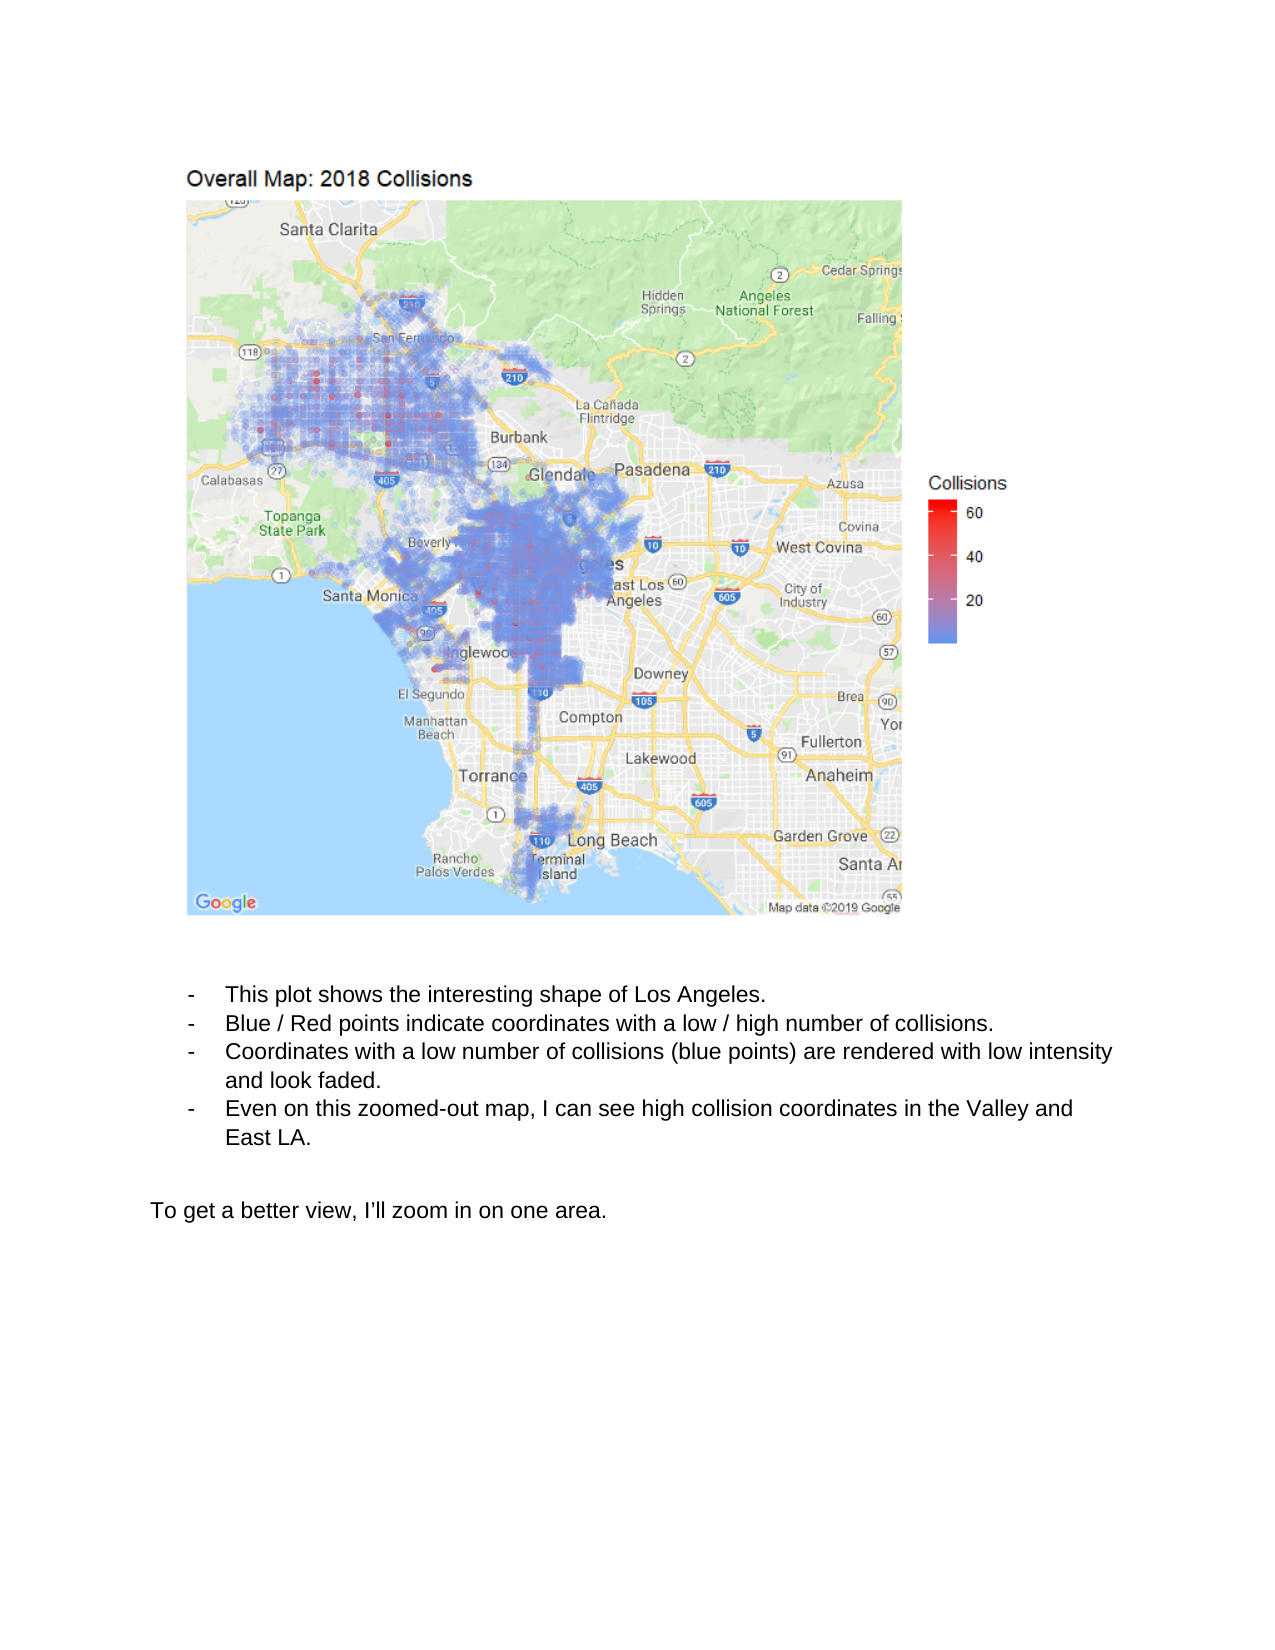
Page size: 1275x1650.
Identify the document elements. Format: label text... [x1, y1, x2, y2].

list This plot shows the interesting shape of Los Angeles. [187, 981, 1125, 1008]
text To get a better view, I’ll zoom in on one area. [150, 1197, 1125, 1223]
list Blue / Red points indicate coordinates with a low / high number of collisions. [187, 1010, 1125, 1036]
list Coordinates with a low number of collisions (blue points) are rendered with low intensity and look faded. [187, 1038, 1125, 1093]
picture [150, 150, 1025, 963]
list Even on this zoomed-out map, I can see high collision coordinates in the Valley and East LA. [187, 1095, 1125, 1150]
